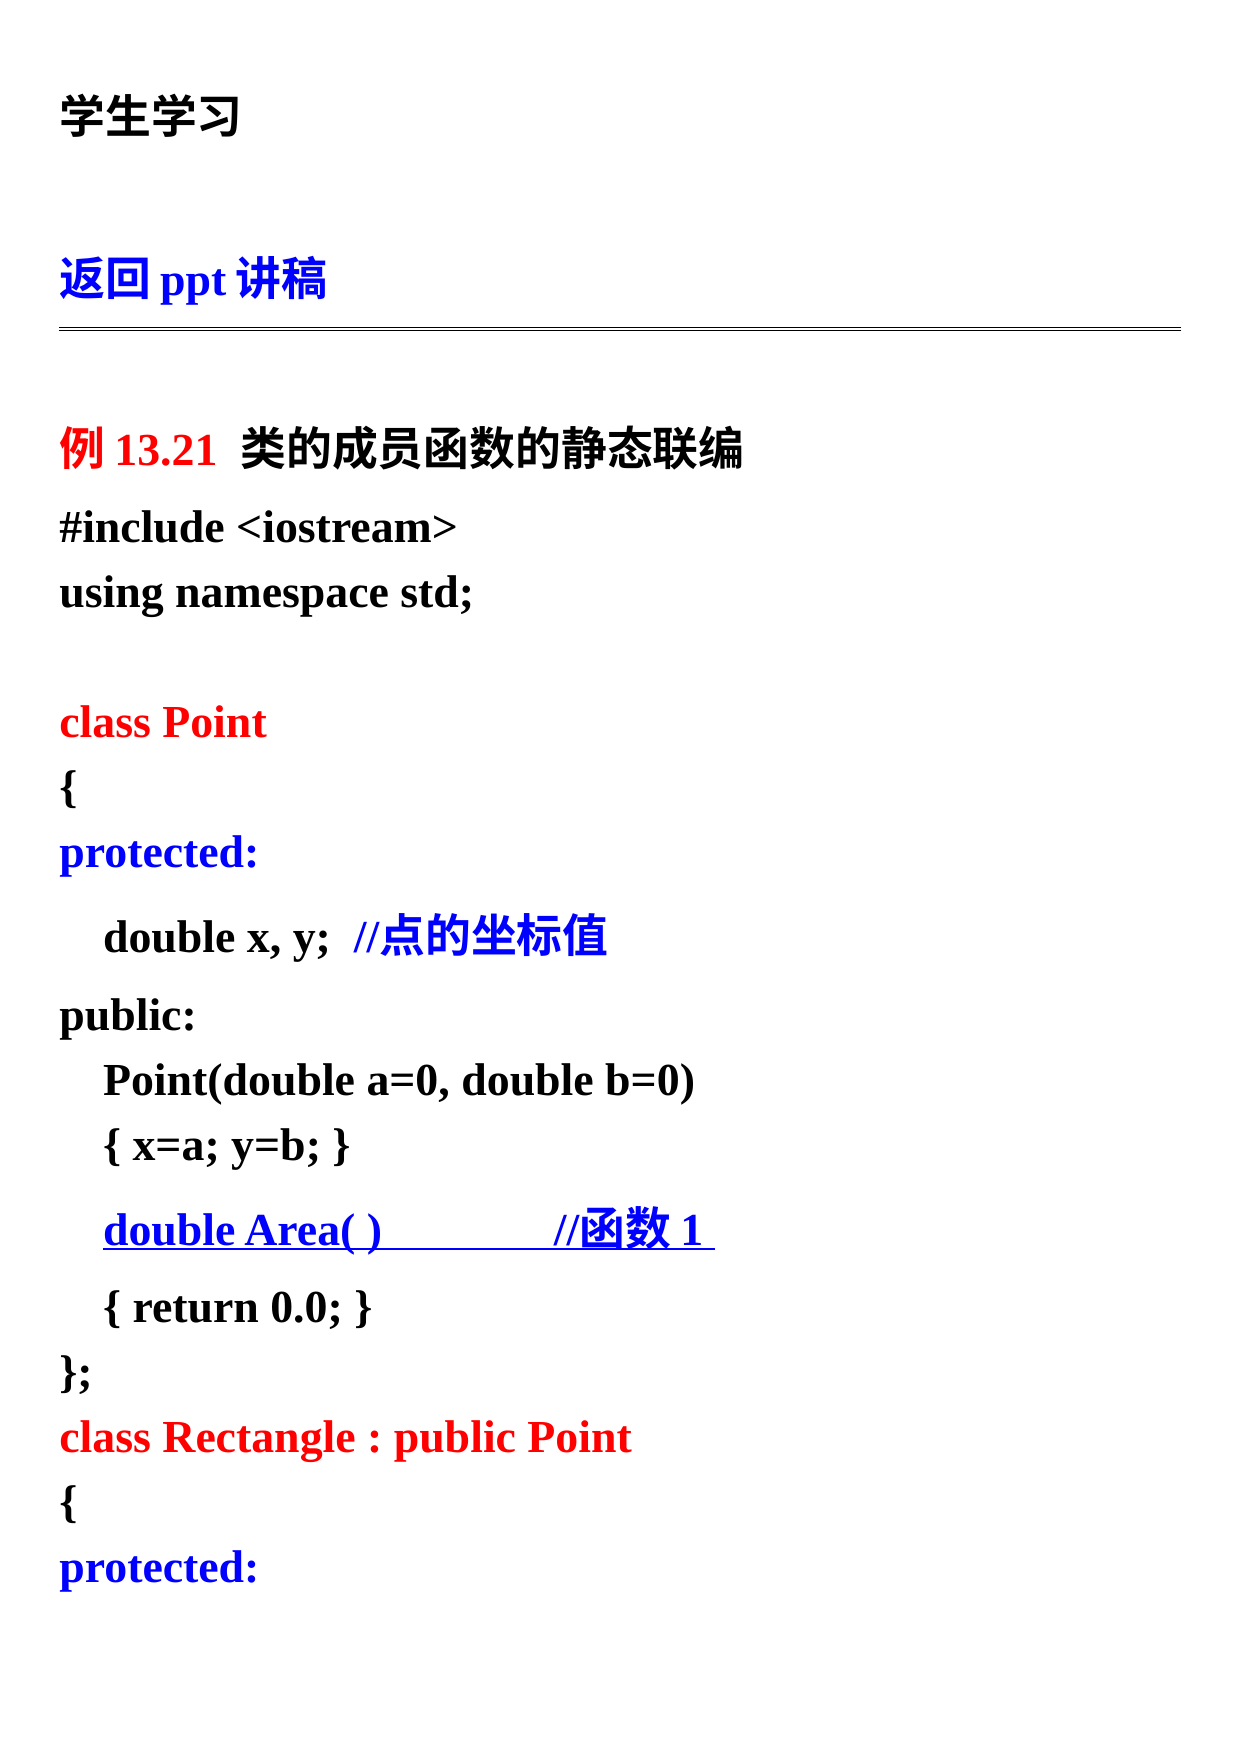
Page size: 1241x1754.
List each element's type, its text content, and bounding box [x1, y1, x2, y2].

text 返回ppt讲稿 [59, 227, 1181, 327]
text class Rectangle : public Point [59, 1404, 1181, 1469]
text }; [59, 1339, 1181, 1404]
text class Point [59, 689, 1181, 754]
text { [59, 754, 1181, 819]
text public: [59, 981, 1181, 1046]
text double Area( ) //函数1 [59, 1176, 1181, 1274]
text 例13.21 类的成员函数的静态联编 [59, 396, 1181, 494]
text { return 0.0; } [59, 1274, 1181, 1339]
text protected: [59, 819, 1181, 884]
text { x=a; y=b; } [59, 1111, 1181, 1176]
text protected: [59, 1534, 1181, 1599]
text #include <iostream> [59, 494, 1181, 559]
text double x, y; //点的坐标值 [59, 884, 1181, 981]
text { [59, 1469, 1181, 1534]
text Point(double a=0, double b=0) [59, 1046, 1181, 1111]
text using namespace std; [59, 559, 1181, 624]
text 学生学习 [59, 64, 1181, 162]
